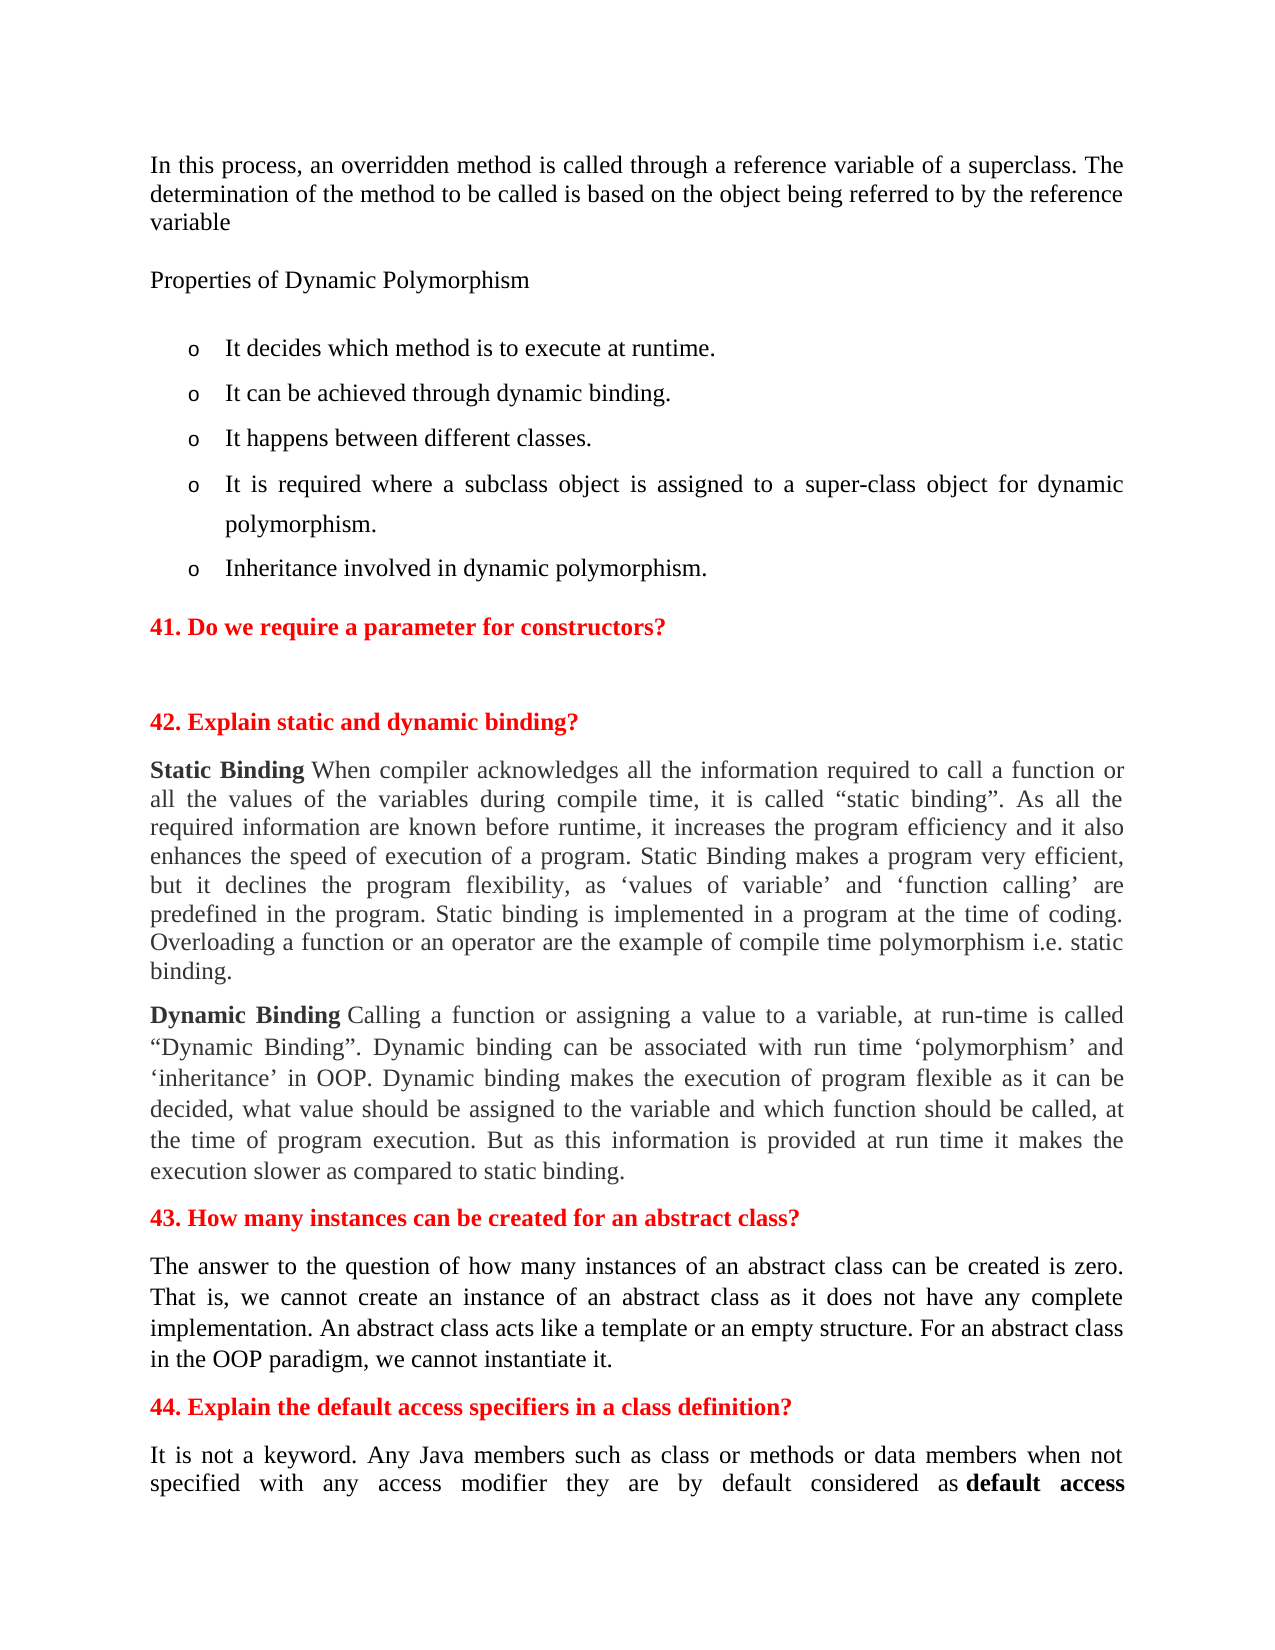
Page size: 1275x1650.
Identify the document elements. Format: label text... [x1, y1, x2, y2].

list It decides which method is to execute at runtime. [187, 323, 1125, 362]
text 42. Explain static and dynamic binding? [150, 707, 1125, 736]
list It happens between different classes. [187, 414, 1125, 453]
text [150, 1440, 1125, 1497]
text 41. Do we require a parameter for constructors? [150, 612, 1125, 641]
text In this process, an overridden method is called through a reference variable of a superclass. The determination of the method to be called is based on the object being referred to by the reference variable [150, 150, 1125, 236]
list It is required where a subclass object is assigned to a super-class object for dynamic polymorphism. [187, 459, 1125, 537]
list Inheritance involved in dynamic polymorphism. [187, 544, 1125, 583]
text 43. How many instances can be created for an abstract class? [150, 1203, 1125, 1232]
list It can be achieved through dynamic binding. [187, 369, 1125, 408]
text Properties of Dynamic Polymorphism [150, 265, 1125, 294]
text The answer to the question of how many instances of an abstract class can be created is zero. That is, we cannot create an instance of an abstract class as it does not have any complete implementation. An abstract class acts like a template or an empty structure. For an abstract class in the OOP paradigm, we cannot instantiate it. [150, 1342, 1125, 1373]
text 44. Explain the default access specifiers in a class definition? [150, 1392, 1125, 1421]
text Static Binding When compiler acknowledges all the information required to call a function or all the values of the variables during compile time, it is called “static binding”. As all the required information are known before runtime, it increases the program efficiency and it also enhances the speed of execution of a program. Static Binding makes a program very efficient, but it declines the program flexibility, as ‘values of variable’ and ‘function calling’ are predefined in the program. Static binding is implemented in a program at the time of coding. Overloading a function or an operator are the example of compile time polymorphism i.e. static binding. [150, 755, 1125, 985]
